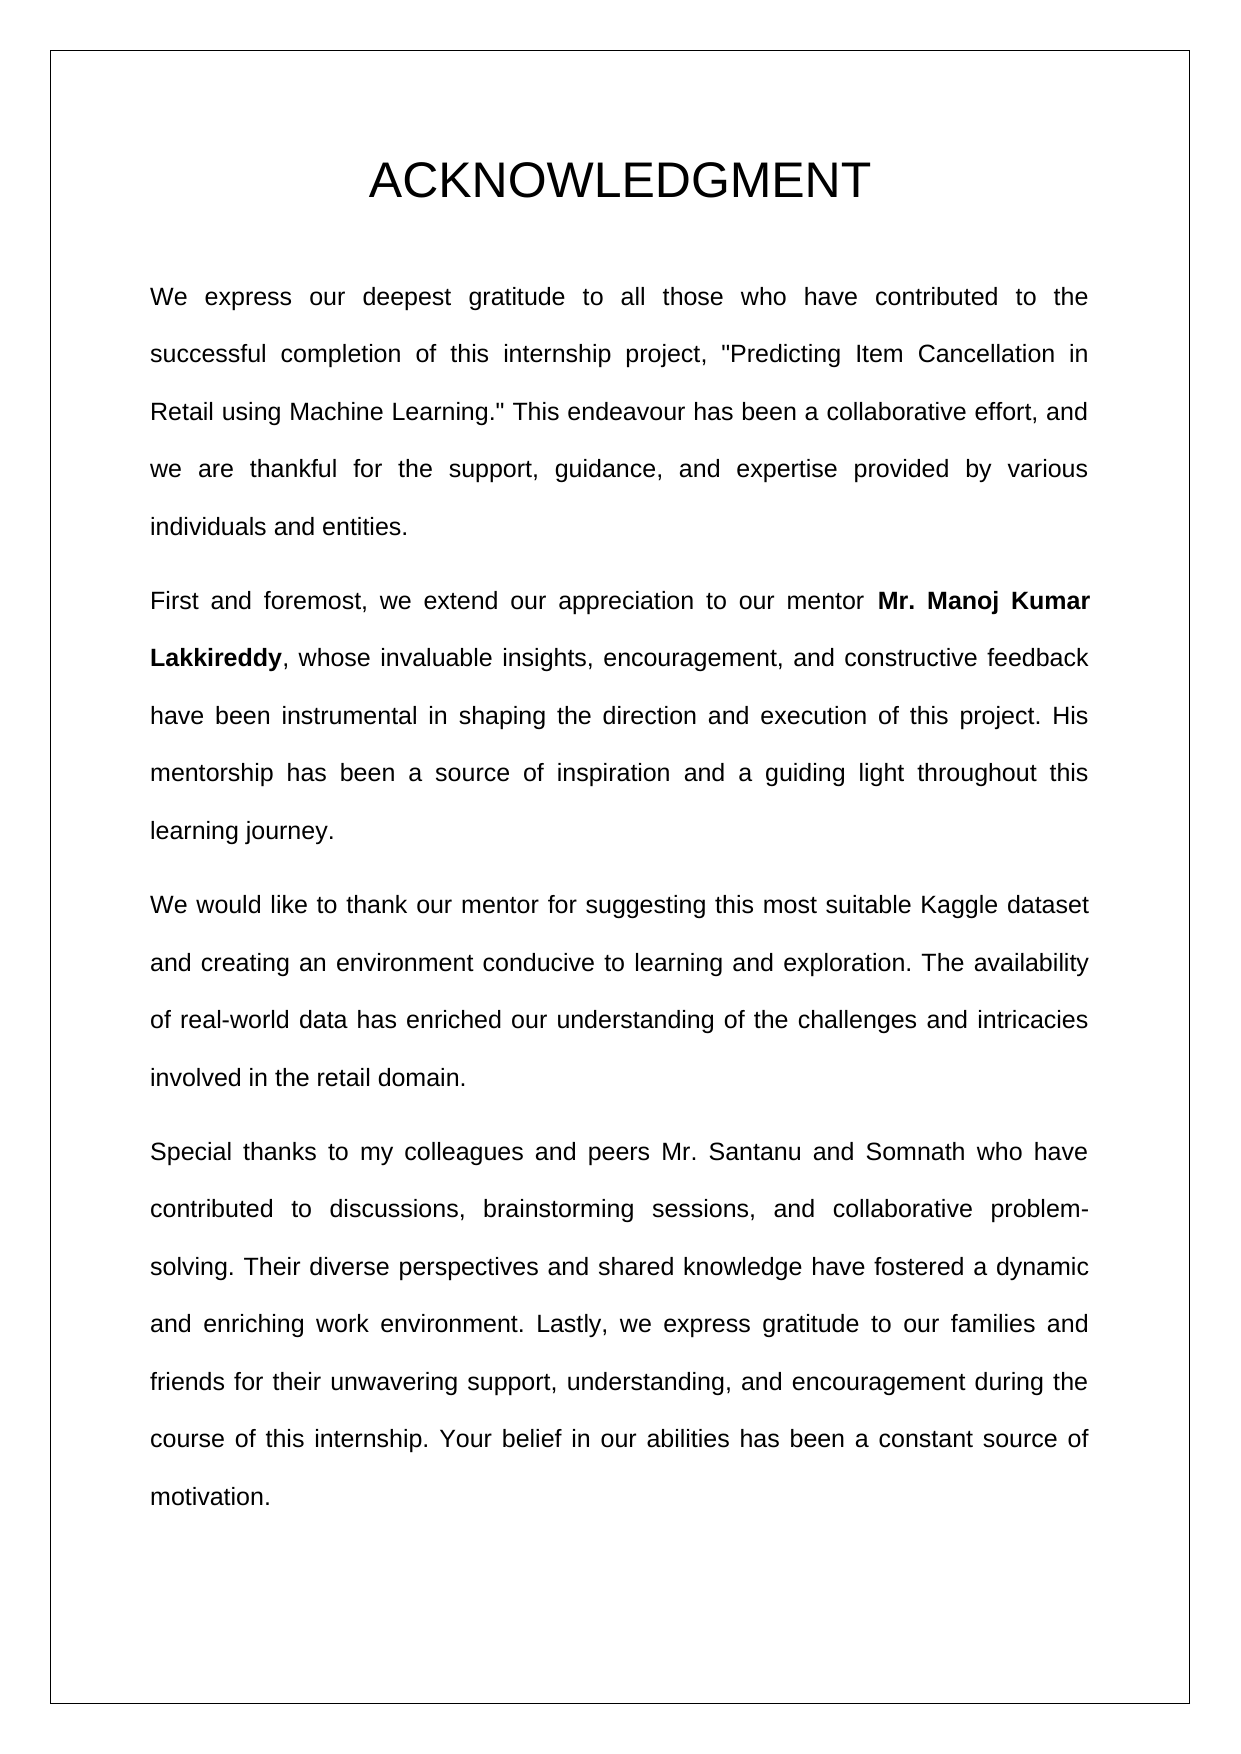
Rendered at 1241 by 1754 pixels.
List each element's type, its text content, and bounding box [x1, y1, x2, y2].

text We would like to thank our mentor for suggesting this most suitable Kaggle dataset and creating an environment conducive to learning and exploration. The availability of real-world data has enriched our understanding of the challenges and intricacies involved in the retail domain. [150, 890, 1090, 1091]
text First and foremost, we extend our appreciation to our mentor Mr. Manoj Kumar Lakkireddy, whose invaluable insights, encouragement, and constructive feedback have been instrumental in shaping the direction and execution of this project. His mentorship has been a source of inspiration and a guiding light throughout this learning journey. [150, 586, 1090, 844]
subtitle ACKNOWLEDGMENT [150, 150, 1090, 207]
text We express our deepest gratitude to all those who have contributed to the successful completion of this internship project, "Predicting Item Cancellation in Retail using Machine Learning." This endeavour has been a collaborative effort, and we are thankful for the support, guidance, and expertise provided by various individuals and entities. [150, 282, 1090, 540]
text Special thanks to my colleagues and peers Mr. Santanu and Somnath who have contributed to discussions, brainstorming sessions, and collaborative problem-solving. Their diverse perspectives and shared knowledge have fostered a dynamic and enriching work environment. Lastly, we express gratitude to our families and friends for their unwavering support, understanding, and encouragement during the course of this internship. Your belief in our abilities has been a constant source of motivation. [150, 1137, 1090, 1510]
